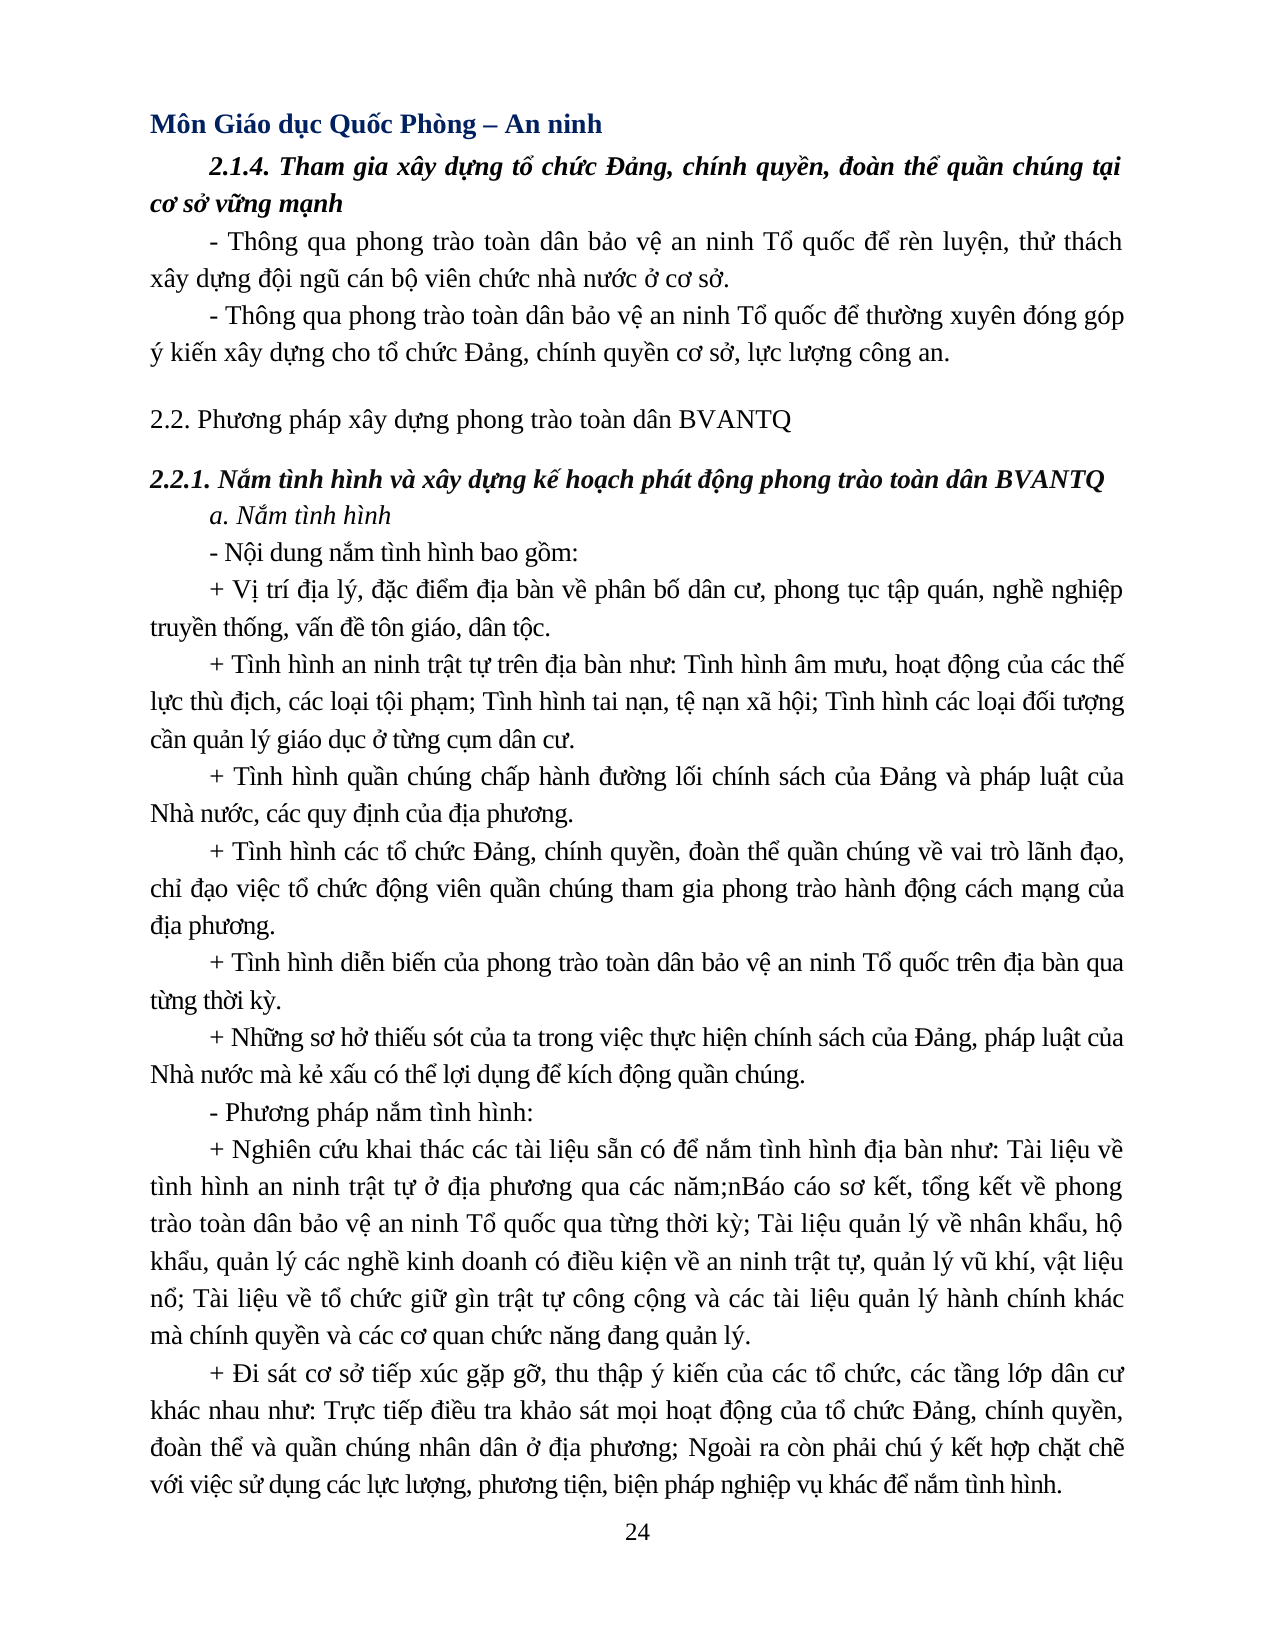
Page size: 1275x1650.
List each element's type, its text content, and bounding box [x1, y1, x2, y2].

text + Những sơ hở thiếu sót của ta trong việc thực hiện chính sách của Đảng, pháp luật của Nhà nước mà kẻ xấu có thể lợi dụng để kích động quần chúng. [150, 1021, 1125, 1089]
text + Tình hình các tổ chức Đảng, chính quyền, đoàn thể quần chúng về vai trò lãnh đạo, chỉ đạo việc tổ chức động viên quần chúng tham gia phong trào hành động cách mạng của địa phương. [150, 834, 1125, 940]
text + Tình hình an ninh trật tự trên địa bàn như: Tình hình âm mưu, hoạt động của các thế lực thù địch, các loại tội phạm; Tình hình tai nạn, tệ nạn xã hội; Tình hình các loại đối tượng cần quản lý giáo dục ở từng cụm dân cư. [150, 648, 1125, 754]
text - Thông qua phong trào toàn dân bảo vệ an ninh Tổ quốc để rèn luyện, thử thách xây dựng đội ngũ cán bộ viên chức nhà nước ở cơ sở. [150, 224, 1125, 293]
subtitle 2.2.1. Nắm tình hình và xây dựng kế hoạch phát động phong trào toàn dân BVANTQ [150, 463, 1125, 494]
text 2.1.4. Tham gia xây dựng tổ chức Đảng, chính quyền, đoàn thể quần chúng tại cơ sở vững mạnh [150, 150, 1125, 218]
text + Nghiên cứu khai thác các tài liệu sẵn có để nắm tình hình địa bàn như: Tài liệu về tình hình an ninh trật tự ở địa phương qua các năm;nBáo cáo sơ kết, tổng kết về phong trào toàn dân bảo vệ an ninh Tổ quốc qua từng thời kỳ; Tài liệu quản lý về nhân khẩu, hộ khẩu, quản lý các nghề kinh doanh có điều kiện về an ninh trật tự, quản lý vũ khí, vật liệu nổ; Tài liệu về tổ chức giữ gìn trật tự công cộng và các tài liệu quản lý hành chính khác mà chính quyền và các cơ quan chức năng đang quản lý. [150, 1133, 1125, 1351]
text a. Nắm tình hình [150, 499, 1125, 530]
text + Đi sát cơ sở tiếp xúc gặp gỡ, thu thập ý kiến của các tổ chức, các tầng lớp dân cư khác nhau như: Trực tiếp điều tra khảo sát mọi hoạt động của tổ chức Đảng, chính quyền, đoàn thể và quần chúng nhân dân ở địa phương; Ngoài ra còn phải chú ý kết hợp chặt chẽ với việc sử dụng các lực lượng, phương tiện, biện pháp nghiệp vụ khác để nắm tình hình. [150, 1357, 1125, 1500]
text - Phương pháp nắm tình hình: [150, 1096, 1125, 1127]
text + Vị trí địa lý, đặc điểm địa bàn về phân bố dân cư, phong tục tập quán, nghề nghiệp truyền thống, vấn đề tôn giáo, dân tộc. [150, 573, 1125, 642]
subtitle 2.2. Phương pháp xây dựng phong trào toàn dân BVANTQ [150, 403, 1125, 434]
text - Thông qua phong trào toàn dân bảo vệ an ninh Tổ quốc để thường xuyên đóng góp ý kiến xây dựng cho tổ chức Đảng, chính quyền cơ sở, lực lượng công an. [150, 299, 1125, 368]
text + Tình hình quần chúng chấp hành đường lối chính sách của Đảng và pháp luật của Nhà nước, các quy định của địa phương. [150, 760, 1125, 828]
text + Tình hình diễn biến của phong trào toàn dân bảo vệ an ninh Tổ quốc trên địa bàn qua từng thời kỳ. [150, 946, 1125, 1015]
text - Nội dung nắm tình hình bao gồm: [150, 536, 1125, 567]
